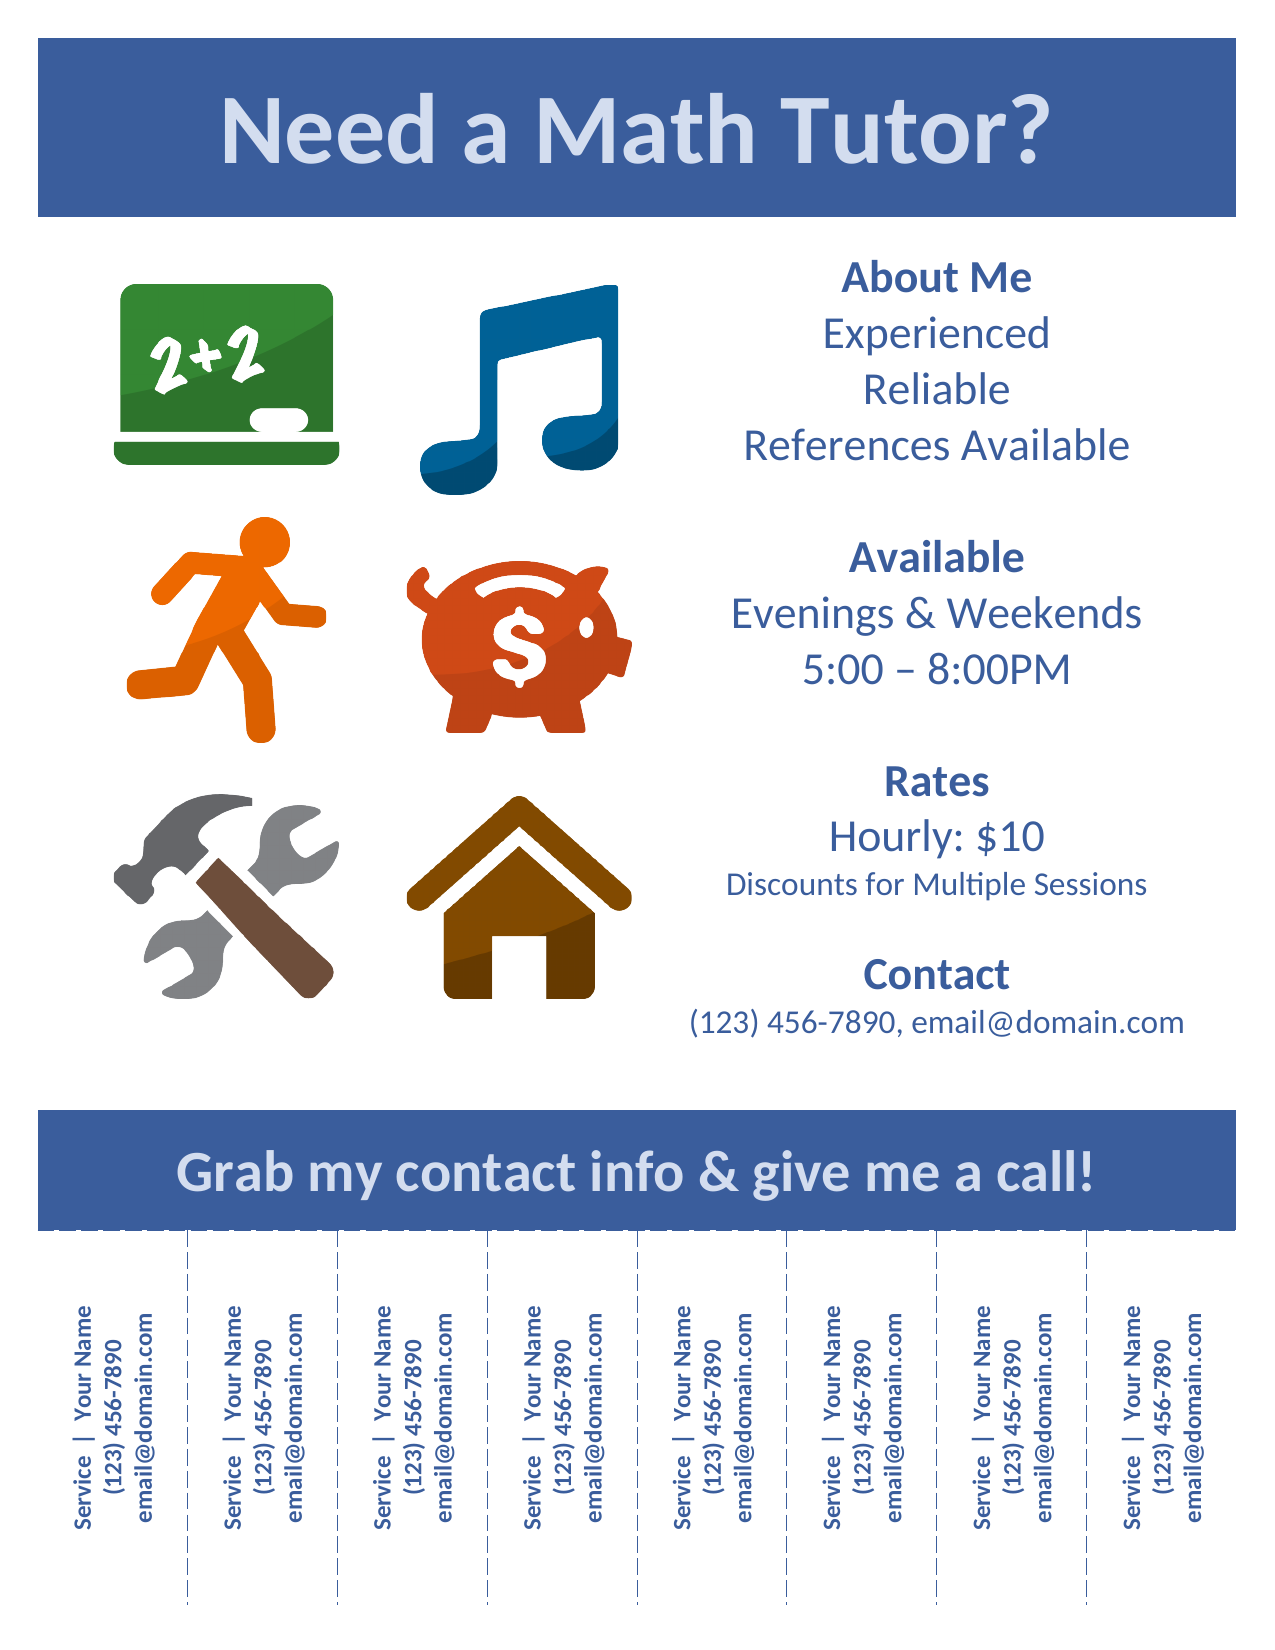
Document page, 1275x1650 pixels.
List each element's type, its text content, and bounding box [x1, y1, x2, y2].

table_cell Service | Your Name (123) 456-7890 email@domain.com [337, 1230, 487, 1605]
table_cell Service | Your Name (123) 456-7890 email@domain.com [637, 1230, 787, 1605]
picture [113, 794, 339, 999]
table_cell Service | Your Name (123) 456-7890 email@domain.com [487, 1230, 637, 1605]
table_cell Service | Your Name (123) 456-7890 email@domain.com [187, 1230, 337, 1605]
table_cell Service | Your Name (123) 456-7890 email@domain.com [38, 1230, 187, 1605]
table_cell Service | Your Name (123) 456-7890 email@domain.com [937, 1230, 1087, 1605]
table_cell About Me Experienced Reliable References Available Available Evenings & Weekends 5:00 – 8:00PM Rates Hourly: $10 Discounts for Multiple Sessions Contact (123) 456-7890, email@domain.com [637, 218, 1236, 1110]
picture [126, 517, 327, 743]
picture [420, 285, 619, 495]
table_cell Grab my contact info & give me a call! [38, 1110, 1236, 1230]
table_cell Service | Your Name (123) 456-7890 email@domain.com [787, 1230, 937, 1605]
picture [406, 561, 632, 733]
table_cell Service | Your Name (123) 456-7890 email@domain.com [1087, 1230, 1236, 1605]
picture [113, 284, 340, 465]
picture [406, 796, 632, 999]
table_header Need a Math Tutor? [38, 38, 1236, 217]
table_cell [38, 218, 637, 1110]
